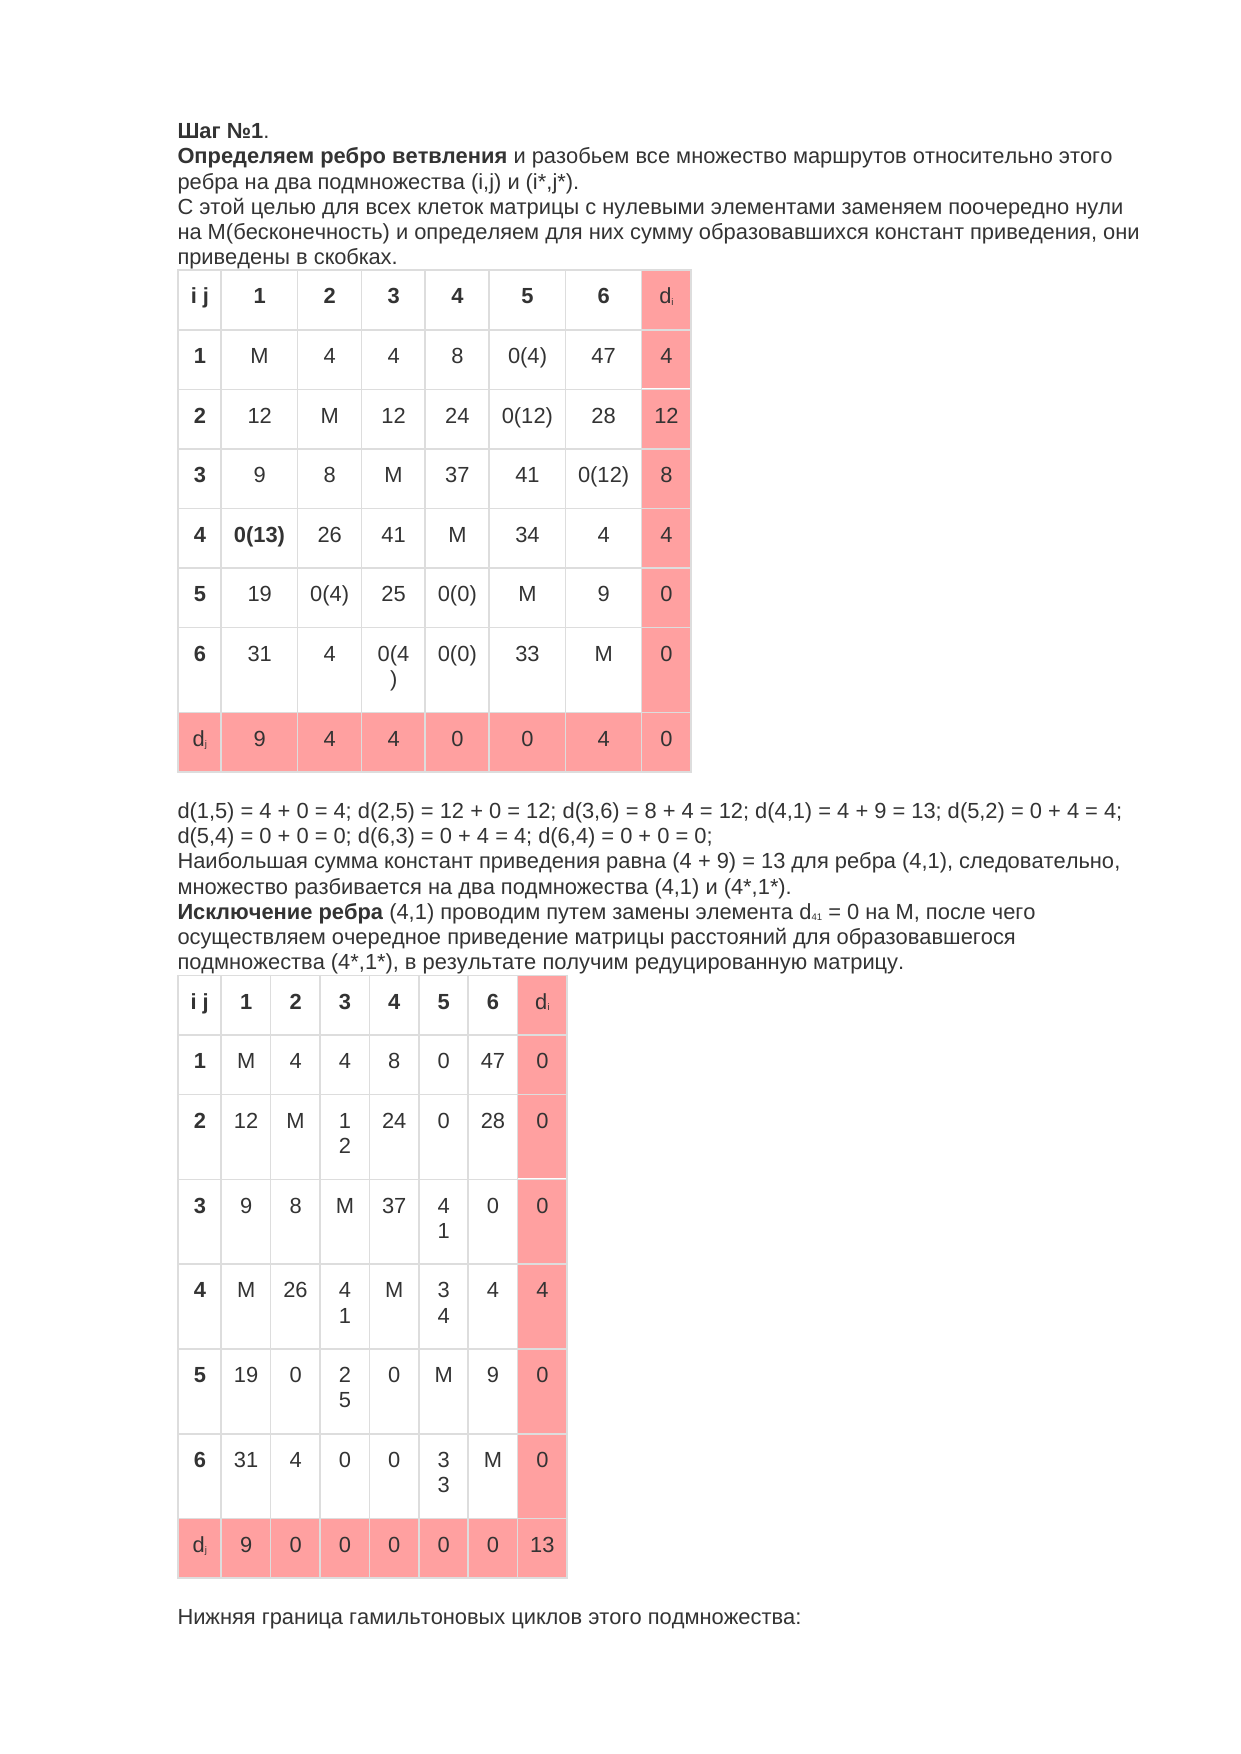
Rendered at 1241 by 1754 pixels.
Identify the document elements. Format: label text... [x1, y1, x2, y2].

table_cell 4 [271, 1435, 319, 1518]
table_cell 0(4) [362, 628, 424, 712]
table_cell 37 [370, 1180, 418, 1263]
table_cell 41 [420, 1180, 467, 1263]
table_cell 31 [222, 1435, 270, 1518]
table_cell 34 [420, 1265, 467, 1348]
table_cell 41 [490, 450, 565, 508]
table_cell 3 [179, 450, 220, 508]
table_cell 34 [490, 509, 565, 567]
table_cell M [222, 1036, 270, 1094]
table_cell 24 [426, 390, 488, 448]
table_cell 1 [179, 1036, 220, 1094]
table_cell 0 [271, 1519, 319, 1577]
table_cell 9 [222, 450, 297, 508]
table_cell 4 [298, 331, 361, 388]
table_cell 8 [298, 450, 361, 508]
table_cell 1 [179, 331, 220, 388]
table_header 2 [298, 271, 361, 329]
table_header i j [179, 271, 220, 329]
table_cell 19 [222, 1350, 270, 1433]
table_cell 0 [518, 1350, 566, 1433]
table_cell M [362, 450, 424, 508]
table_cell 4 [566, 509, 641, 567]
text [177, 1579, 1152, 1629]
table_cell 0 [490, 713, 565, 771]
table_header 3 [321, 976, 369, 1034]
table_cell 4 [179, 1265, 220, 1348]
table_cell 31 [222, 628, 297, 712]
table_header di [518, 976, 566, 1034]
table_header 6 [469, 976, 517, 1034]
table_cell 0 [321, 1519, 369, 1577]
table_cell 4 [179, 509, 220, 567]
table_cell 33 [420, 1435, 467, 1518]
table_cell M [298, 390, 361, 448]
table_cell 0 [469, 1180, 517, 1263]
table_cell 6 [179, 1435, 220, 1518]
text d(1,5) = 4 + 0 = 4; d(2,5) = 12 + 0 = 12; d(3,6) = 8 + 4 = 12; d(4,1) = 4 + 9 = 13; d(5,2) = 0 + 4 = 4; d(5,4) = 0 + 0 = 0; d(6,3) = 0 + 4 = 4; d(6,4) = 0 + 0 = 0; Наибольшая сумма констант приведения равна (4 + 9) = 13 для ребра (4,1), следовательно, множество разбивается на два подмножества (4,1) и (4*,1*). Исключение ребра (4,1) проводим путем замены элемента d41 = 0 на M, после чего осуществляем очередное приведение матрицы расстояний для образовавшегося подмножества (4*,1*), в результате получим редуцированную матрицу. [177, 773, 1152, 974]
table_cell M [566, 628, 641, 712]
table_cell 0 [642, 713, 690, 771]
table_cell dj [179, 713, 220, 771]
table_cell 0(4) [490, 331, 565, 388]
table_cell 0 [518, 1036, 566, 1094]
table_cell 4 [469, 1265, 517, 1348]
table_cell 0 [518, 1435, 566, 1518]
table_cell 0 [370, 1435, 418, 1518]
table_header 5 [420, 976, 467, 1034]
table_header 5 [490, 271, 565, 329]
table_header 6 [566, 271, 641, 329]
table_cell M [420, 1350, 467, 1433]
table_cell 9 [222, 1180, 270, 1263]
table_cell 8 [370, 1036, 418, 1094]
table_cell 47 [566, 331, 641, 388]
table_cell 3 [179, 1180, 220, 1263]
table_cell 19 [222, 569, 297, 627]
table_cell 8 [642, 450, 690, 508]
table_cell 0(12) [490, 390, 565, 448]
table_cell 2 [179, 390, 220, 448]
table_cell 5 [179, 1350, 220, 1433]
table_cell 9 [222, 713, 297, 771]
table_cell 2 [179, 1095, 220, 1178]
table_cell 41 [362, 509, 424, 567]
table_cell 26 [271, 1265, 319, 1348]
table_cell 0 [370, 1350, 418, 1433]
table_cell 0 [642, 569, 690, 627]
table_cell 4 [518, 1265, 566, 1348]
table_cell 12 [222, 390, 297, 448]
table_header 1 [222, 976, 270, 1034]
table_cell 9 [469, 1350, 517, 1433]
table_cell M [271, 1095, 319, 1178]
table_cell M [370, 1265, 418, 1348]
table_cell 6 [179, 628, 220, 712]
table_header i j [179, 976, 220, 1034]
table_cell 4 [298, 713, 361, 771]
table_cell 0 [518, 1095, 566, 1178]
table_cell 0(0) [426, 569, 488, 627]
table_cell M [426, 509, 488, 567]
table_cell 4 [362, 713, 424, 771]
table_cell M [469, 1435, 517, 1518]
table_cell 13 [518, 1519, 566, 1577]
table_header di [642, 271, 690, 329]
table_cell 4 [271, 1036, 319, 1094]
table_cell 4 [321, 1036, 369, 1094]
table_cell 5 [179, 569, 220, 627]
table_cell 8 [426, 331, 488, 388]
table_cell 0 [518, 1180, 566, 1263]
table_cell 41 [321, 1265, 369, 1348]
table_cell 33 [490, 628, 565, 712]
table_cell 12 [362, 390, 424, 448]
table_cell 0 [426, 713, 488, 771]
table_cell 12 [222, 1095, 270, 1178]
table_cell 8 [271, 1180, 319, 1263]
table_cell 26 [298, 509, 361, 567]
table_cell 0 [271, 1350, 319, 1433]
table_cell 4 [642, 331, 690, 388]
table_cell 4 [642, 509, 690, 567]
table_cell 12 [321, 1095, 369, 1178]
table_cell 28 [566, 390, 641, 448]
table_cell 4 [566, 713, 641, 771]
table_cell 0 [420, 1095, 467, 1178]
table_cell 47 [469, 1036, 517, 1094]
table_cell 25 [321, 1350, 369, 1433]
table_cell 0 [370, 1519, 418, 1577]
table_cell 4 [362, 331, 424, 388]
table_header 1 [222, 271, 297, 329]
table_cell 9 [566, 569, 641, 627]
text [177, 118, 1152, 269]
table_cell 12 [642, 390, 690, 448]
table_cell 37 [426, 450, 488, 508]
table_cell 0 [469, 1519, 517, 1577]
table_cell 0 [420, 1519, 467, 1577]
table_cell dj [179, 1519, 220, 1577]
table_cell 0(0) [426, 628, 488, 712]
table_cell 0(12) [566, 450, 641, 508]
table_cell 0(4) [298, 569, 361, 627]
table_header 2 [271, 976, 319, 1034]
table_cell 9 [222, 1519, 270, 1577]
table_header 4 [370, 976, 418, 1034]
table_cell 25 [362, 569, 424, 627]
table_cell M [490, 569, 565, 627]
table_header 3 [362, 271, 424, 329]
table_cell 24 [370, 1095, 418, 1178]
table_cell M [321, 1180, 369, 1263]
table_cell 0 [642, 628, 690, 712]
table_cell 0(13) [222, 509, 297, 567]
table_cell 0 [321, 1435, 369, 1518]
table_cell 4 [298, 628, 361, 712]
table_cell 0 [420, 1036, 467, 1094]
table_cell M [222, 331, 297, 388]
table_header 4 [426, 271, 488, 329]
table_cell M [222, 1265, 270, 1348]
table_cell 28 [469, 1095, 517, 1178]
